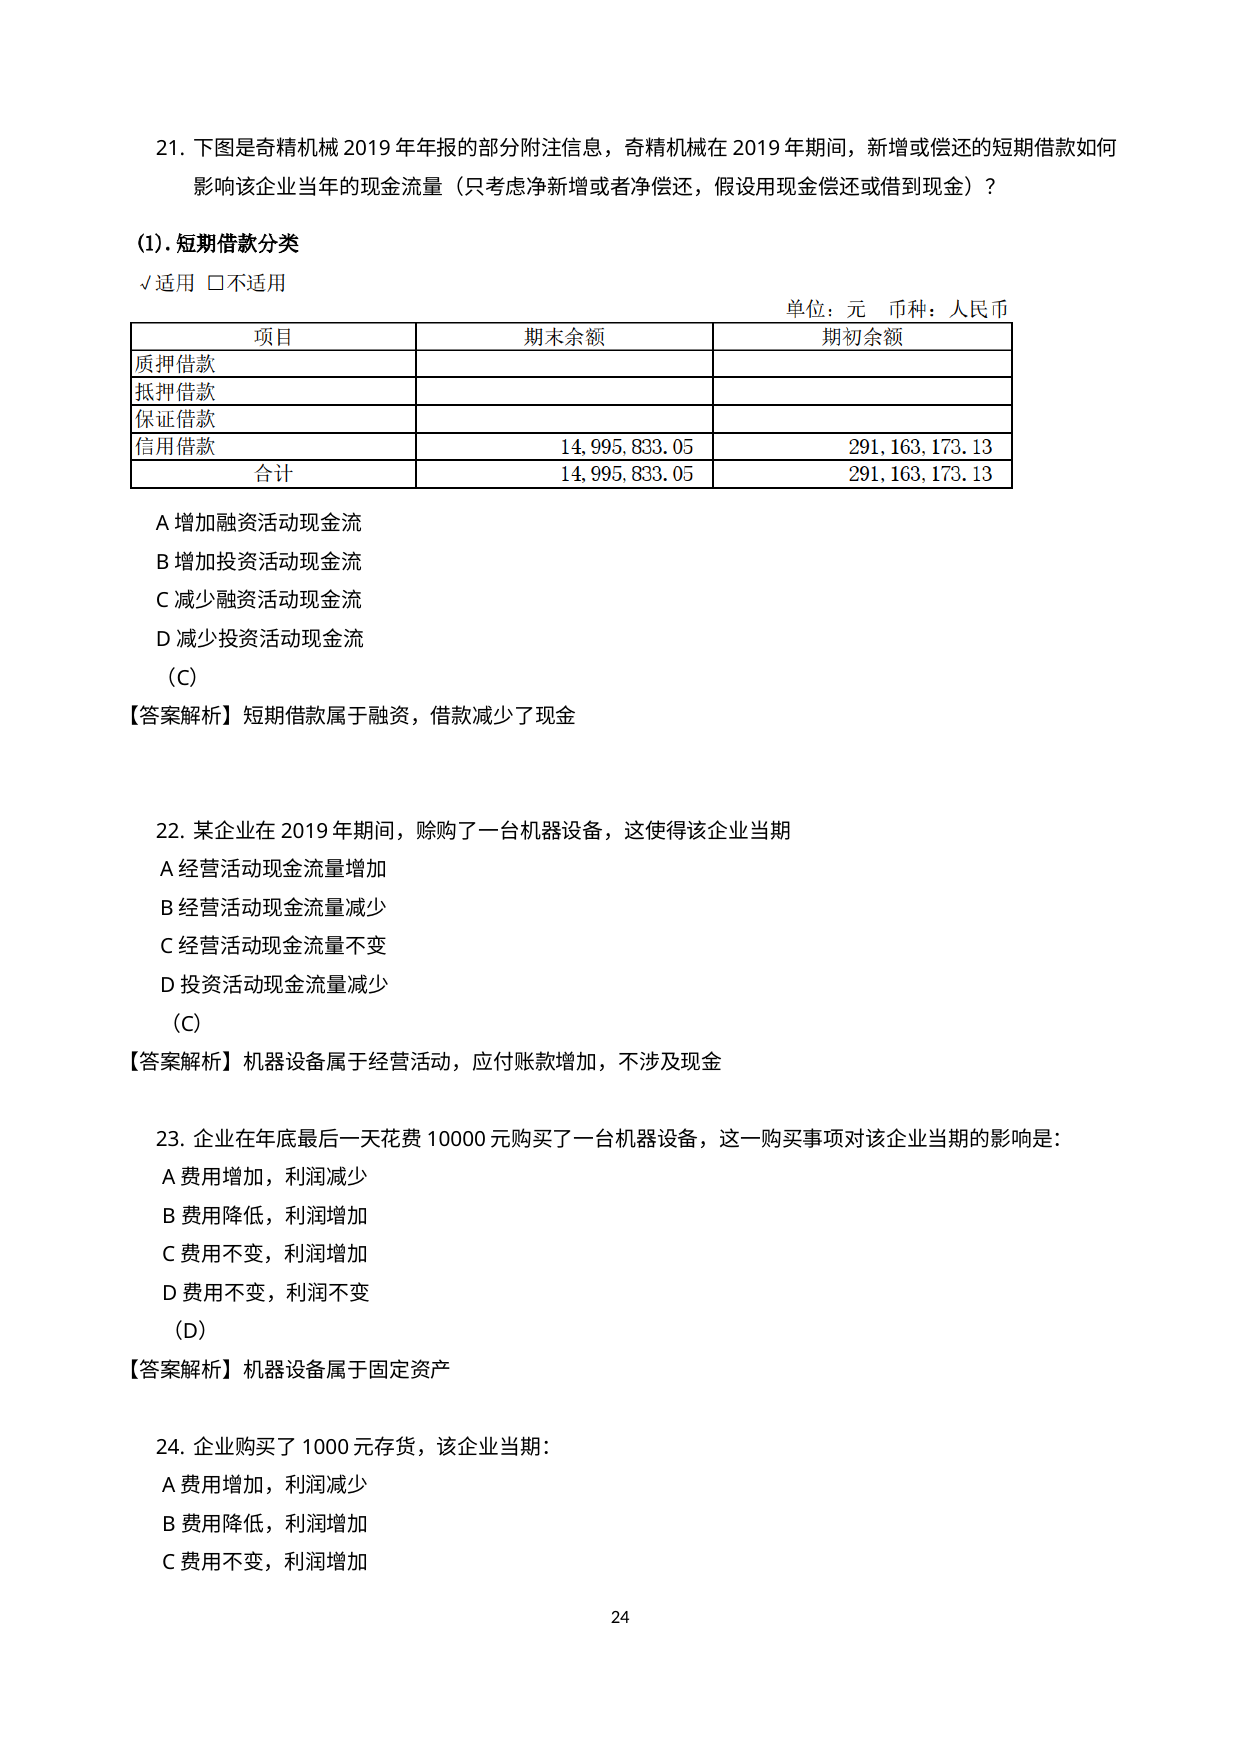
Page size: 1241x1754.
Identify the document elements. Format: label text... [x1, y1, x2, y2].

text B 费用降低，利润增加 [162, 1506, 1122, 1538]
text C 减少融资活动现金流 [156, 583, 1122, 615]
text C 费用不变，利润增加 [162, 1544, 1122, 1577]
text B 经营活动现金流量减少 [118, 890, 1122, 923]
text C 经营活动现金流量不变 [118, 929, 1122, 961]
list 某企业在2019年期间，赊购了一台机器设备，这使得该企业当期 [156, 813, 1122, 846]
list 企业在年底最后一天花费10000元购买了一台机器设备，这一购买事项对该企业当期的影响是： [156, 1121, 1122, 1153]
text D 投资活动现金流量减少 [118, 967, 1122, 1000]
text （C） [118, 1006, 1122, 1038]
text C 费用不变，利润增加 [162, 1237, 1122, 1269]
text 【答案解析】机器设备属于经营活动，应付账款增加，不涉及现金 [118, 1044, 1122, 1077]
text A 经营活动现金流量增加 [118, 852, 1122, 884]
text A 费用增加，利润减少 [162, 1159, 1122, 1192]
list 下图是奇精机械2019年年报的部分附注信息，奇精机械在2019年期间，新增或偿还的短期借款如何影响该企业当年的现金流量（只考虑净新增或者净偿还，假设用现金偿还或借到现金）？ [156, 130, 1122, 202]
text D 减少投资活动现金流 [156, 621, 1122, 654]
text D 费用不变，利润不变 [162, 1275, 1122, 1308]
text （C） [118, 660, 1122, 692]
text B 费用降低，利润增加 [162, 1198, 1122, 1231]
text 【答案解析】机器设备属于固定资产 [118, 1352, 1122, 1385]
text B 增加投资活动现金流 [156, 544, 1122, 577]
text （D） [162, 1314, 1122, 1346]
text A 费用增加，利润减少 [162, 1467, 1122, 1500]
list 企业购买了1000元存货，该企业当期： [156, 1429, 1122, 1461]
text 【答案解析】短期借款属于融资，借款减少了现金 [118, 698, 1122, 731]
text A 增加融资活动现金流 [156, 506, 1122, 538]
picture [118, 218, 1019, 490]
